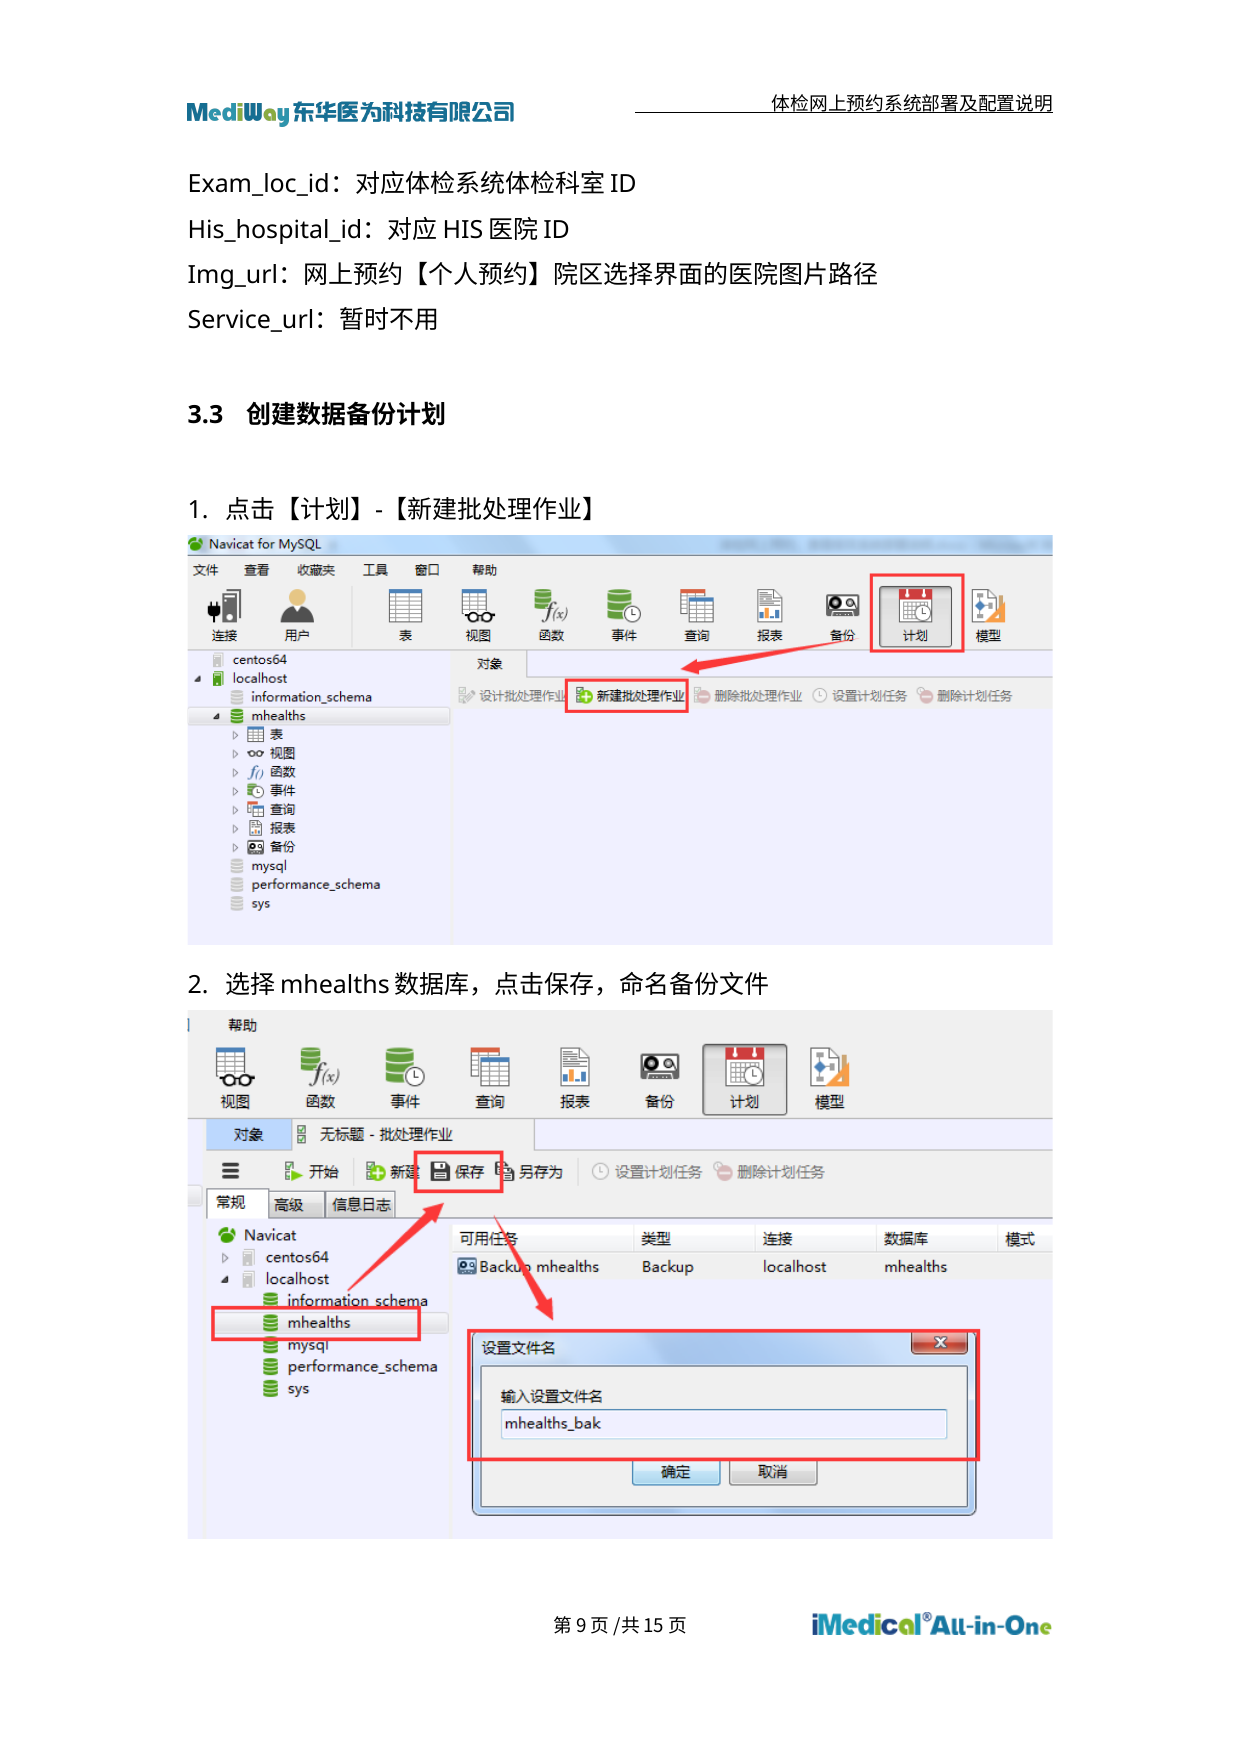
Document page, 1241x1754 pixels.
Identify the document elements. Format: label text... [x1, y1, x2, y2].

picture [187, 1010, 1053, 1539]
subtitle 创建数据备份计划 [187, 379, 1053, 447]
text Exam_loc_id：对应体检系统体检科室ID [187, 164, 1053, 200]
list 点击【计划】-【新建批处理作业】 [187, 490, 1053, 526]
picture [187, 535, 1053, 945]
list 选择mhealths数据库，点击保存，命名备份文件 [187, 965, 1053, 1001]
picture [812, 1612, 1052, 1635]
text His_hospital_id：对应HIS医院ID [187, 209, 1053, 245]
text Img_url：网上预约【个人预约】院区选择界面的医院图片路径 [187, 254, 1053, 291]
text Service_url：暂时不用 [187, 300, 1053, 336]
picture [293, 101, 514, 122]
picture [187, 103, 289, 127]
